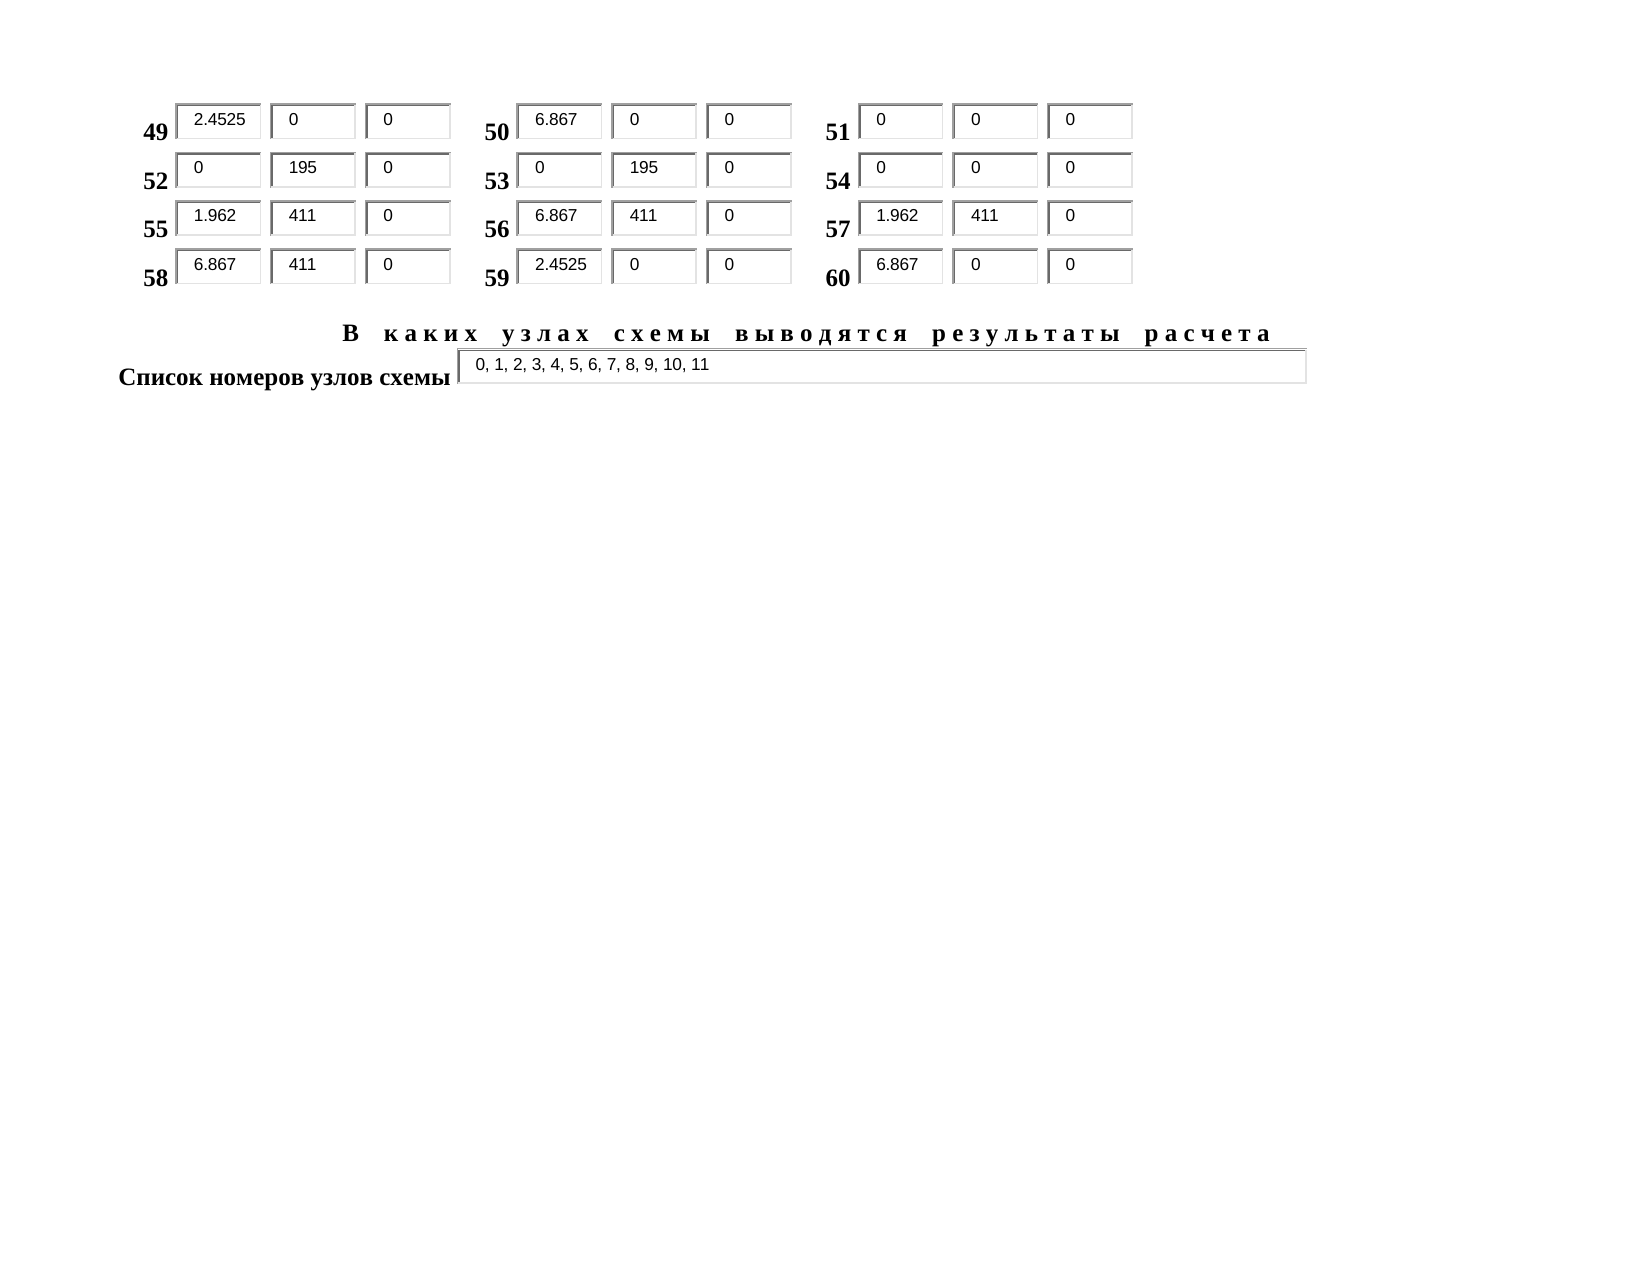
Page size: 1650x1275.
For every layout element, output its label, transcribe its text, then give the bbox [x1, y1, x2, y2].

table_header В к а к и х у з л а х с х е м ы в ы в о д я т с я р е з у л ь т а т ы р а с ч е т а [118, 318, 1493, 346]
text Список номеров узлов схемы [118, 348, 1532, 392]
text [118, 103, 1532, 292]
